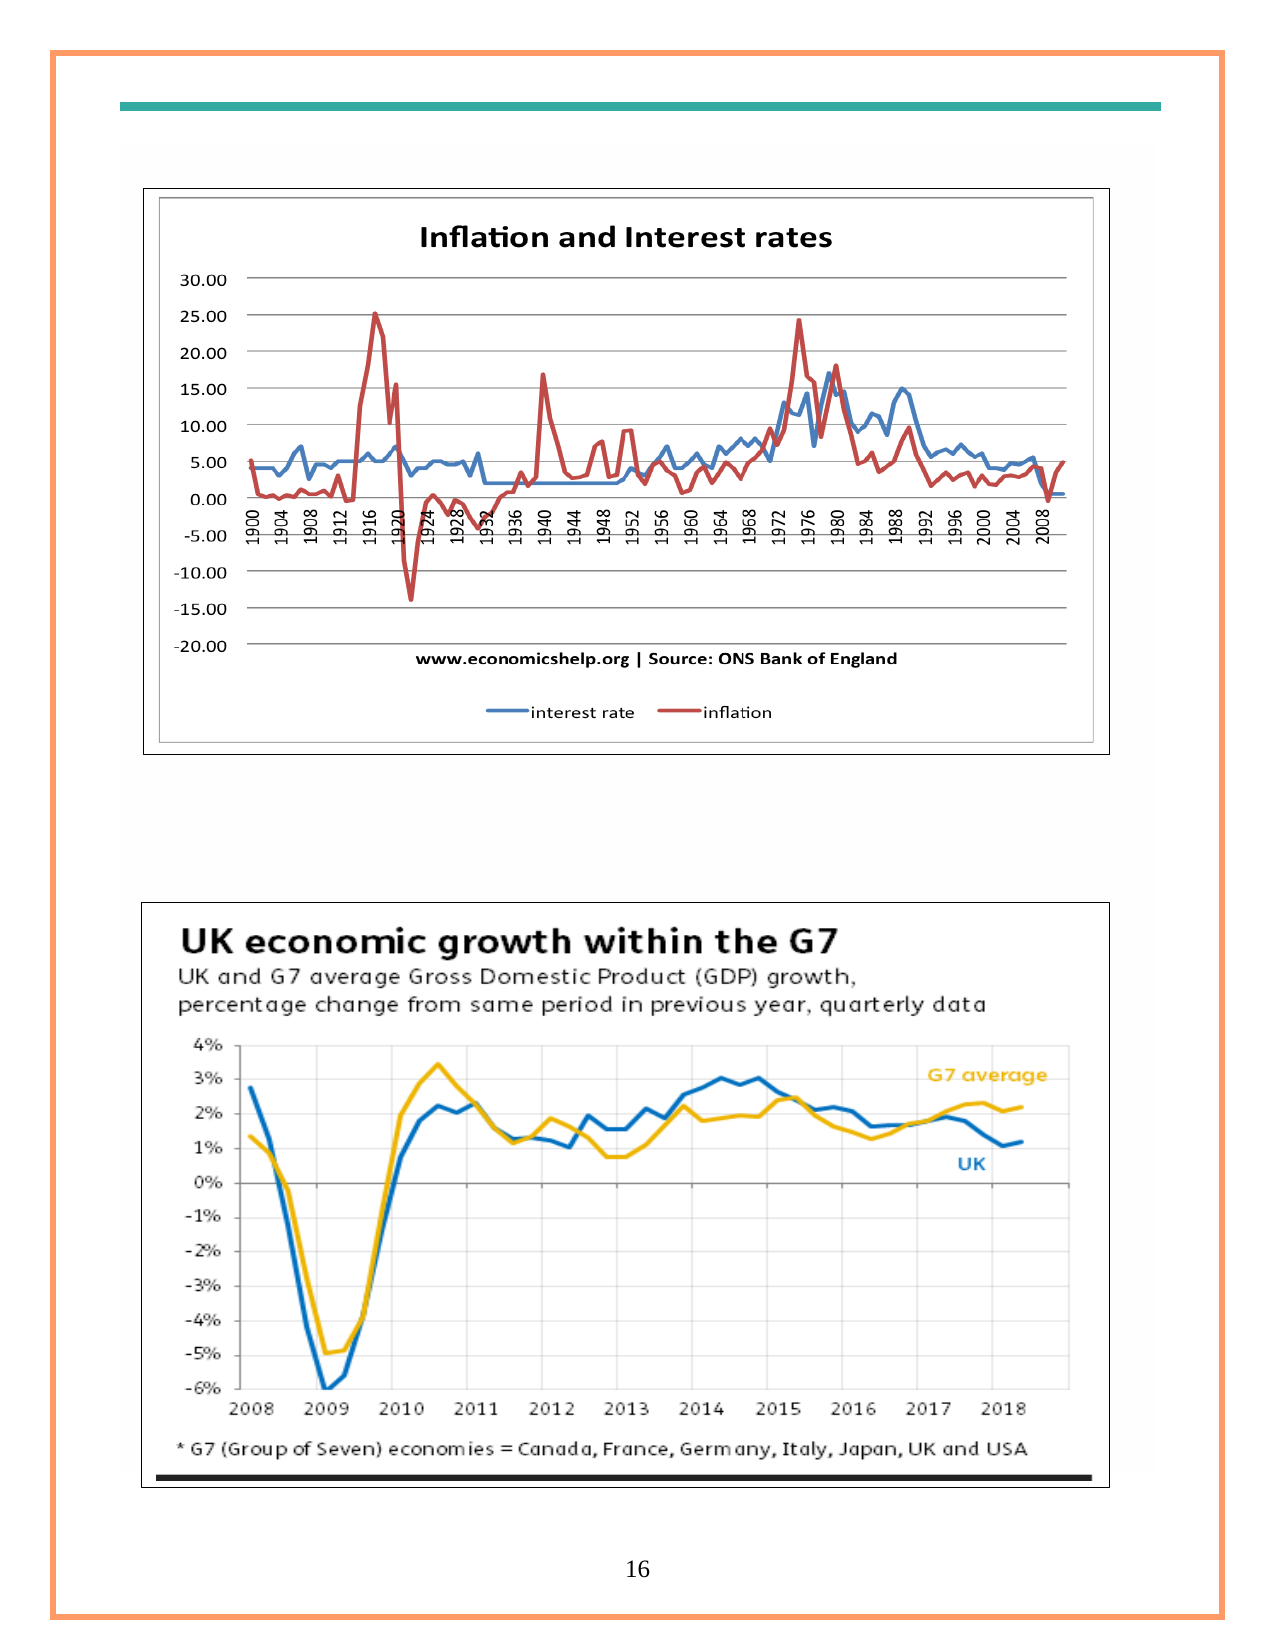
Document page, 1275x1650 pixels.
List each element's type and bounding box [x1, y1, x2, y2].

picture [156, 910, 1094, 1481]
picture [158, 196, 1094, 743]
